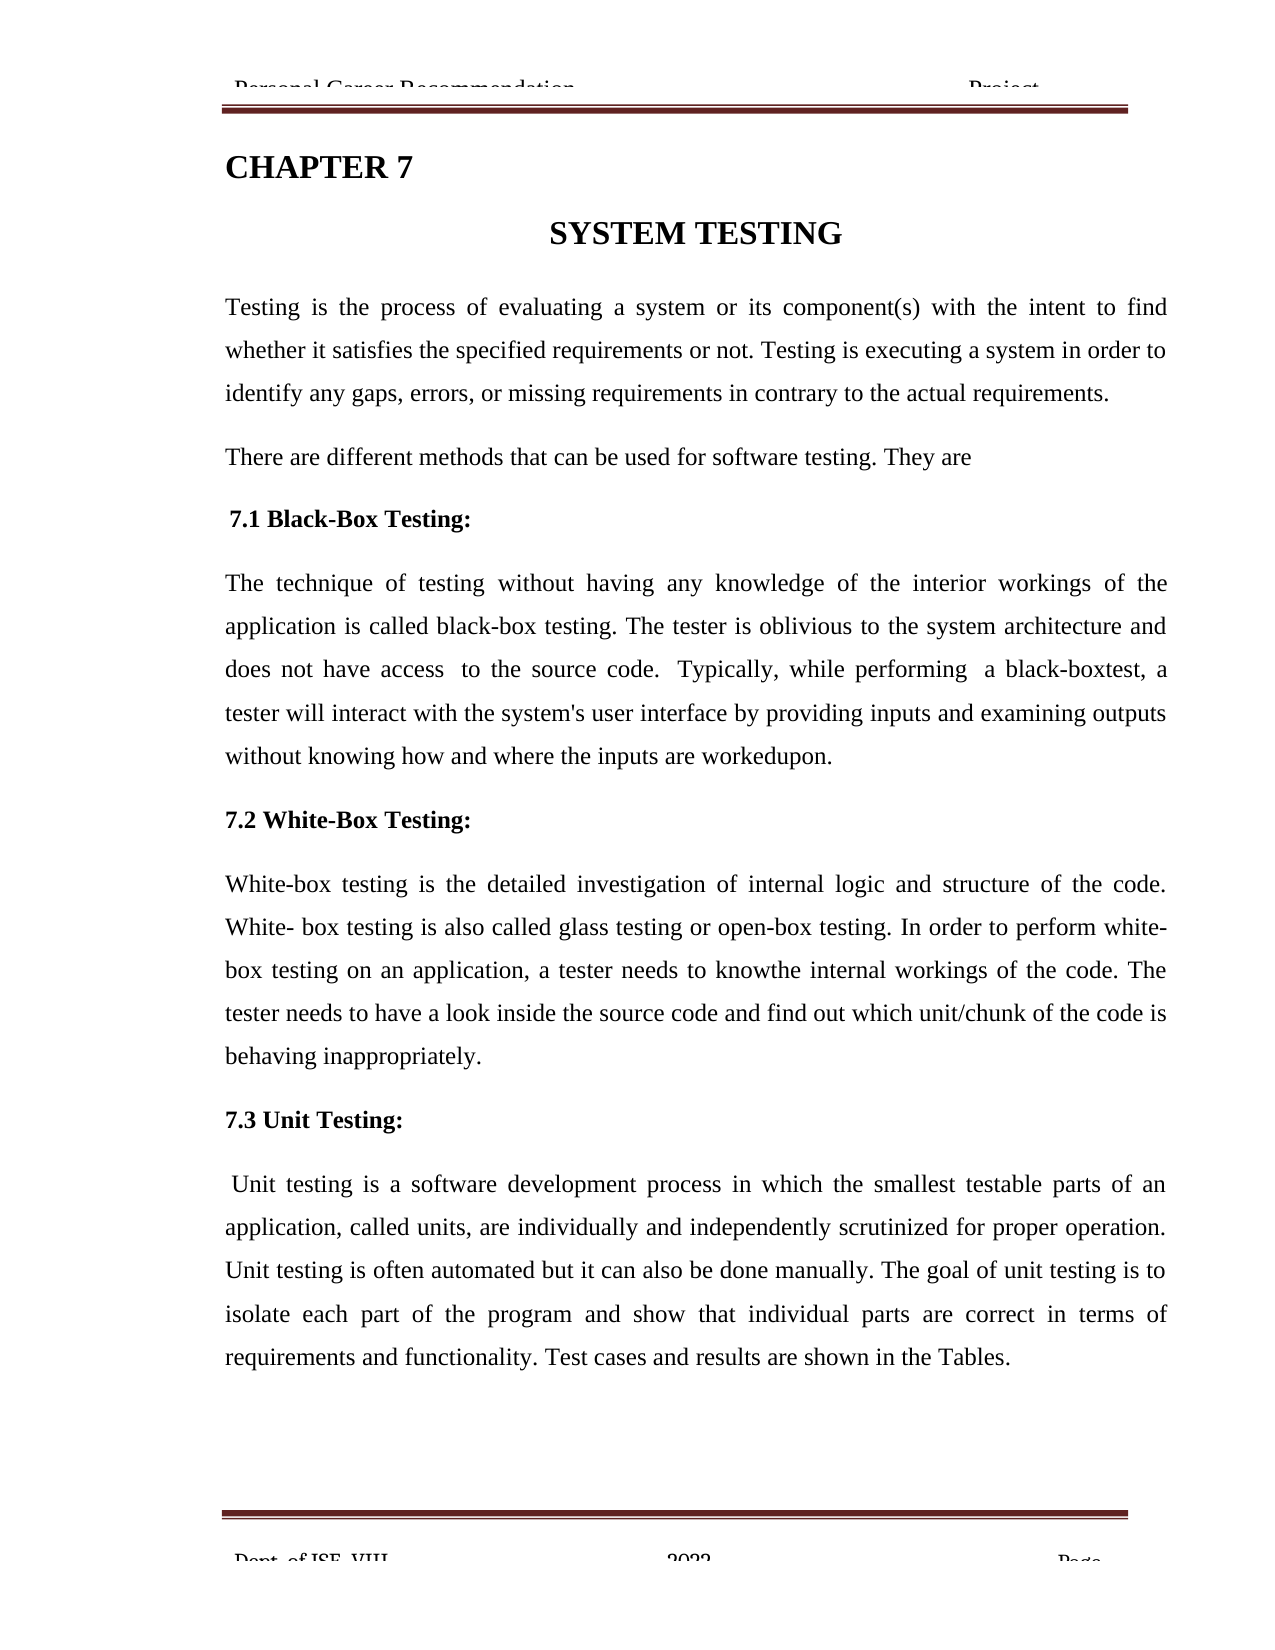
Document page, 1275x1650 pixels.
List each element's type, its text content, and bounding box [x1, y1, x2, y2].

text There are different methods that can be used for software testing. They are [225, 442, 1214, 471]
text The technique of testing without having any knowledge of the interior workings of the application is called black-box testing. The tester is oblivious to the system architecture and does not have access to the source code. Typically, while performing a black-boxtest, a tester will interact with the system's user interface by providing inputs and examining outputs without knowing how and where the inputs are workedupon. [225, 568, 1168, 769]
subtitle CHAPTER 7 [225, 147, 1214, 185]
subtitle White-Box Testing: [225, 805, 1214, 834]
subtitle Unit Testing: [225, 1106, 1214, 1134]
text Unit testing is a software development process in which the smallest testable parts of an application, called units, are individually and independently scrutinized for proper operation. Unit testing is often automated but it can also be done manually. The goal of unit testing is to isolate each part of the program and show that individual parts are correct in terms of requirements and functionality. Test cases and results are shown in the Tables. [225, 1169, 1167, 1371]
text White-box testing is the detailed investigation of internal logic and structure of the code. White- box testing is also called glass testing or open-box testing. In order to perform white-box testing on an application, a tester needs to knowthe internal workings of the code. The tester needs to have a look inside the source code and find out which unit/chunk of the code is behaving inappropriately. [225, 869, 1167, 1070]
subtitle Black-Box Testing: [229, 504, 1214, 533]
text SYSTEM TESTING [547, 213, 845, 252]
text Testing is the process of evaluating a system or its component(s) with the intent to find whether it satisfies the specified requirements or not. Testing is executing a system in order to identify any gaps, errors, or missing requirements in contrary to the actual requirements. [225, 292, 1168, 407]
